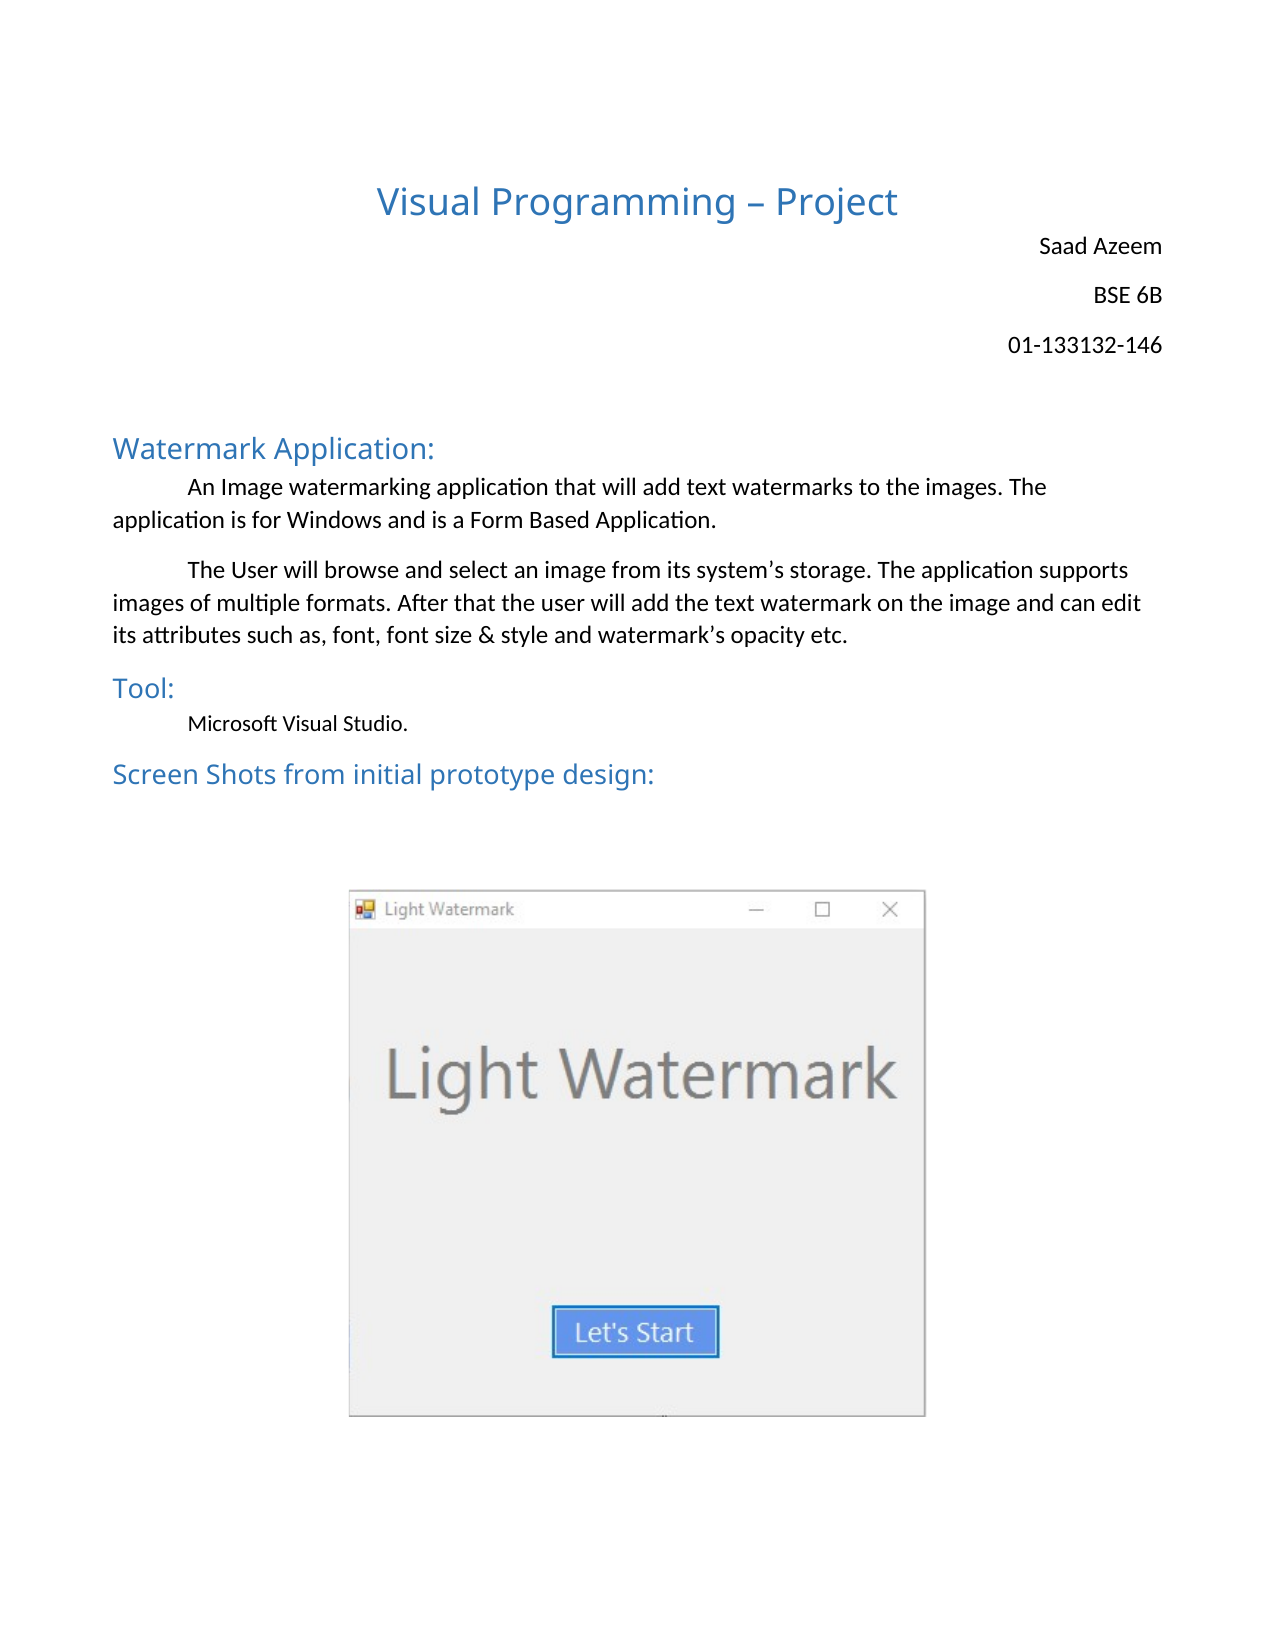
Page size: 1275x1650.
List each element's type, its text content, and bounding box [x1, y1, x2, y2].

subtitle Tool: [112, 669, 1162, 706]
text BSE 6B [112, 280, 1162, 310]
subtitle Visual Programming – Project [112, 175, 1162, 226]
text The User will browse and select an image from its system’s storage. The application supports images of multiple formats. After that the user will add the text watermark on the image and can edit its attributes such as, font, font size & style and watermark’s opacity etc. [112, 554, 1162, 650]
picture [348, 889, 927, 1417]
subtitle Watermark Application: [112, 428, 1162, 468]
subtitle Screen Shots from initial prototype design: [112, 756, 1162, 793]
text 01-133132-146 [112, 329, 1162, 360]
text Saad Azeem [112, 230, 1162, 261]
text An Image watermarking application that will add text watermarks to the images. The application is for Windows and is a Form Based Application. [112, 471, 1162, 535]
text Microsoft Visual Studio. [112, 709, 1162, 737]
